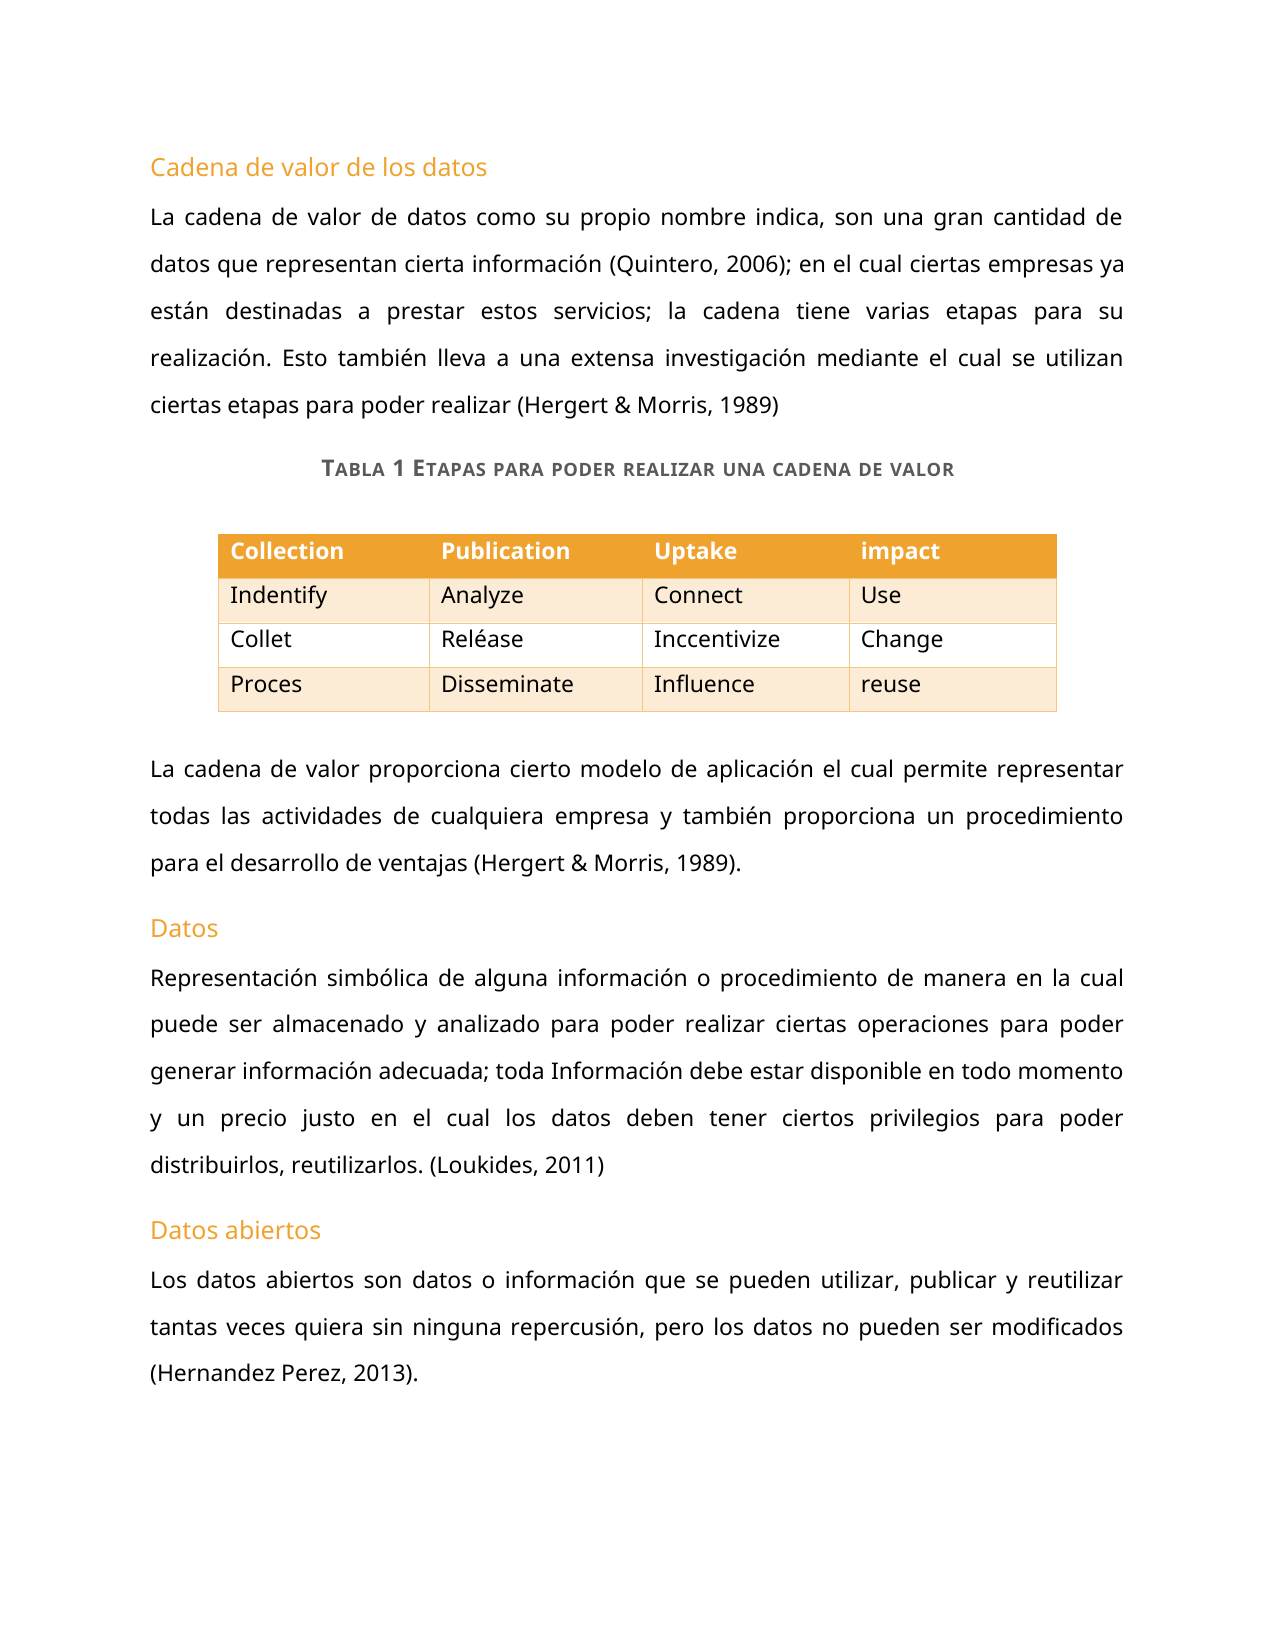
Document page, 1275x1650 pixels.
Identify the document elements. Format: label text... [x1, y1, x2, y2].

table_cell Analyze [430, 579, 642, 622]
table_cell reuse [850, 668, 1056, 711]
table_cell Disseminate [430, 668, 642, 711]
table_cell Use [850, 579, 1056, 622]
table_header impact [850, 535, 1056, 578]
subtitle Datos [150, 910, 1125, 944]
text La cadena de valor de datos como su propio nombre indica, son una gran cantidad de datos que representan cierta información; en el cual ciertas empresas ya están destinadas a prestar estos servicios; la cadena tiene varias etapas para su realización. Esto también lleva a una extensa investigación mediante el cual se utilizan ciertas etapas para poder realizar [150, 201, 1125, 420]
table_cell Indentify [219, 579, 429, 622]
table_cell Change [850, 624, 1056, 667]
table_cell Inccentivize [643, 624, 849, 667]
table_cell Proces [219, 668, 429, 711]
table_header Uptake [643, 535, 849, 578]
text Representación simbólica de alguna información o procedimiento de manera en la cual puede ser almacenado y analizado para poder realizar ciertas operaciones para poder generar información adecuada; toda Información debe estar disponible en todo momento y un precio justo en el cual los datos deben tener ciertos privilegios para poder distribuirlos, reutilizarlos. [150, 961, 1125, 1180]
text Los datos abiertos son datos o información que se pueden utilizar, publicar y reutilizar tantas veces quiera sin ninguna repercusión, pero los datos no pueden ser modificados. [150, 1263, 1125, 1388]
subtitle Datos abiertos [150, 1212, 1125, 1247]
subtitle Cadena de valor de los datos [150, 150, 1125, 184]
table_cell Collet [219, 624, 429, 667]
text La cadena de valor proporciona cierto modelo de aplicación el cual permite representar todas las actividades de cualquiera empresa y también proporciona un procedimiento para el desarrollo de ventajas. [150, 753, 1125, 878]
text Tabla 1 Etapas para poder realizar una cadena de valor [150, 452, 1125, 483]
table_cell Reléase [430, 624, 642, 667]
table_cell Connect [643, 579, 849, 622]
table_header Collection [219, 535, 429, 578]
table_cell Influence [643, 668, 849, 711]
table_header Publication [430, 535, 642, 578]
